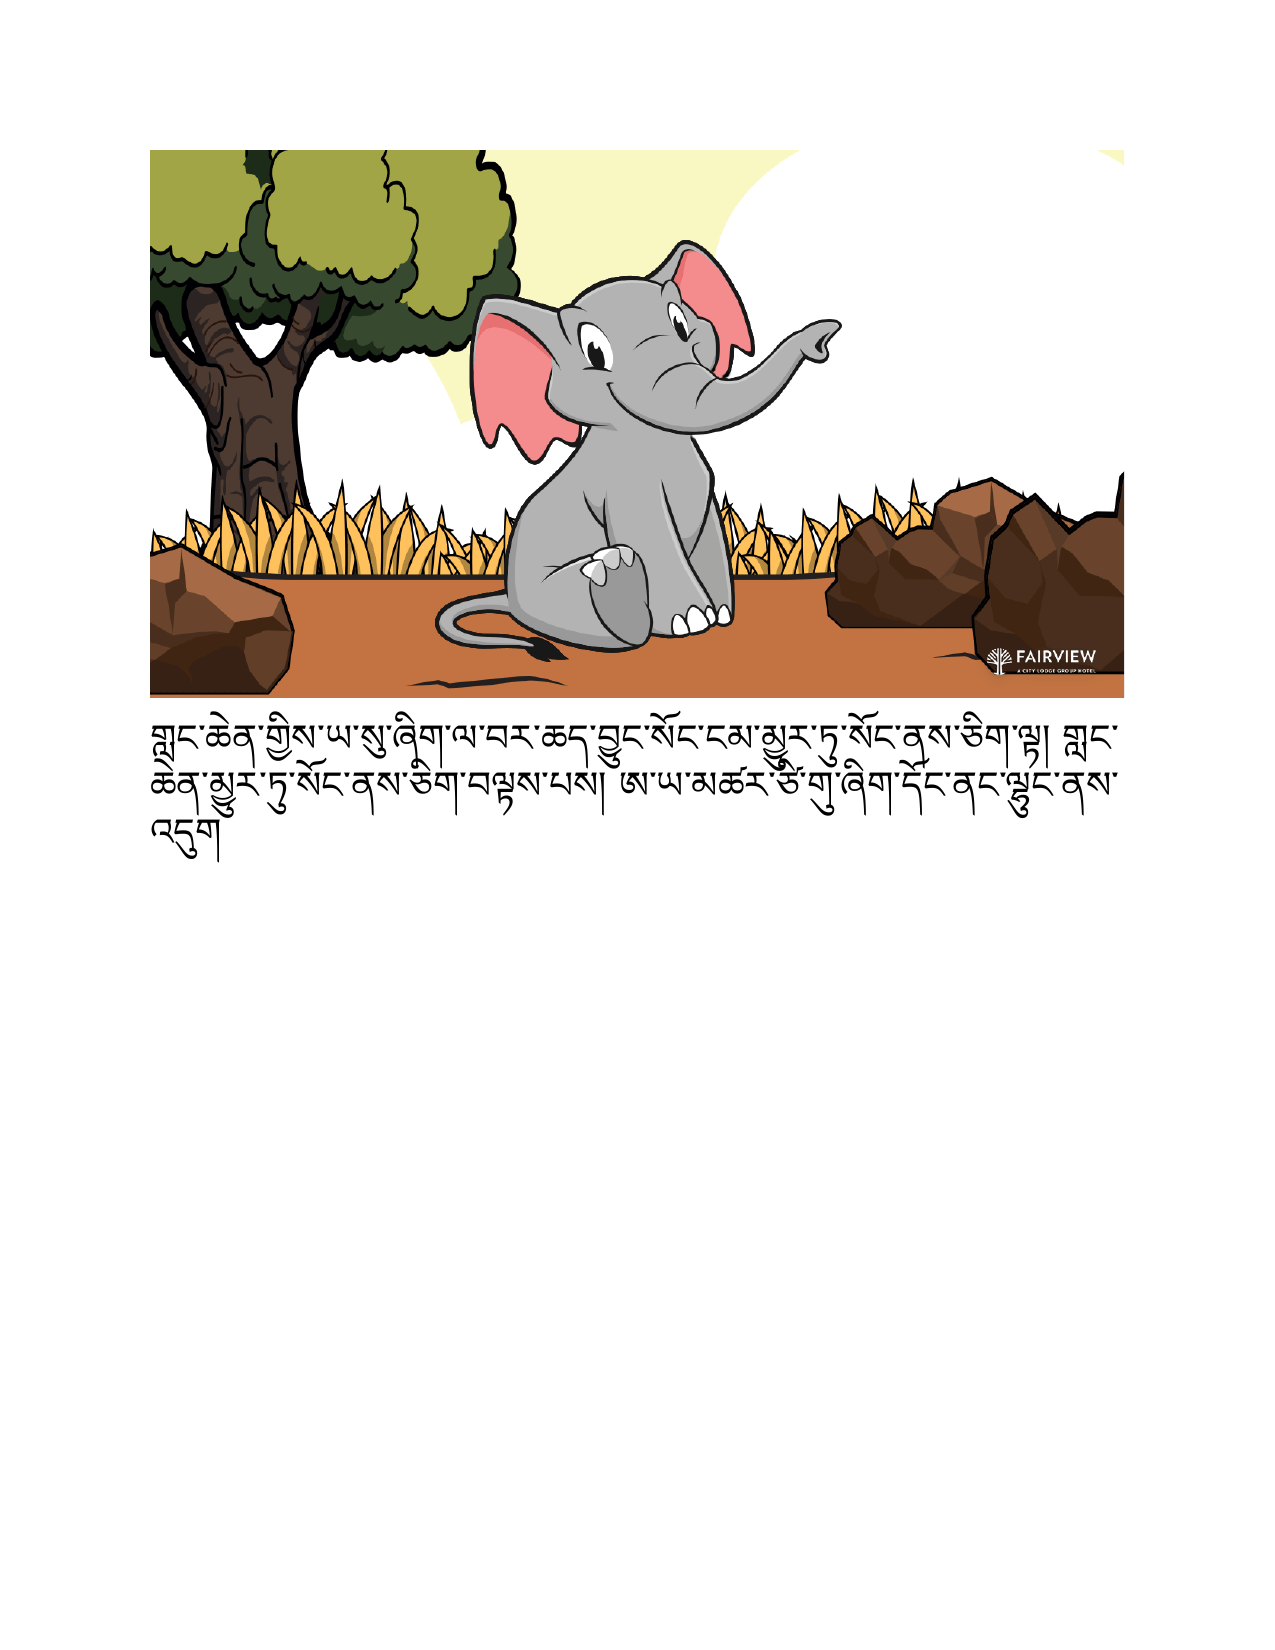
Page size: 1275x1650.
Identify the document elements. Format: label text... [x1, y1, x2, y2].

picture [150, 150, 1125, 698]
text གླང་ཆེན་གྱིས་ཡ་སུ་ཞིག་ལ་བར་ཆད་བྱུང་སོང་ངམ་མྱུར་ཏུ་སོང་ནས་ཅིག་ལྟ། གླང་ཆེན་མྱུར་ཏུ་སོང་ནས་ཅིག་བལྟས་པས། ཨ་ཡ་མཚར་ཙི་གུ་ཞིག་དོང་ནང་ལྷུང་ནས་འདུག [150, 716, 1125, 854]
